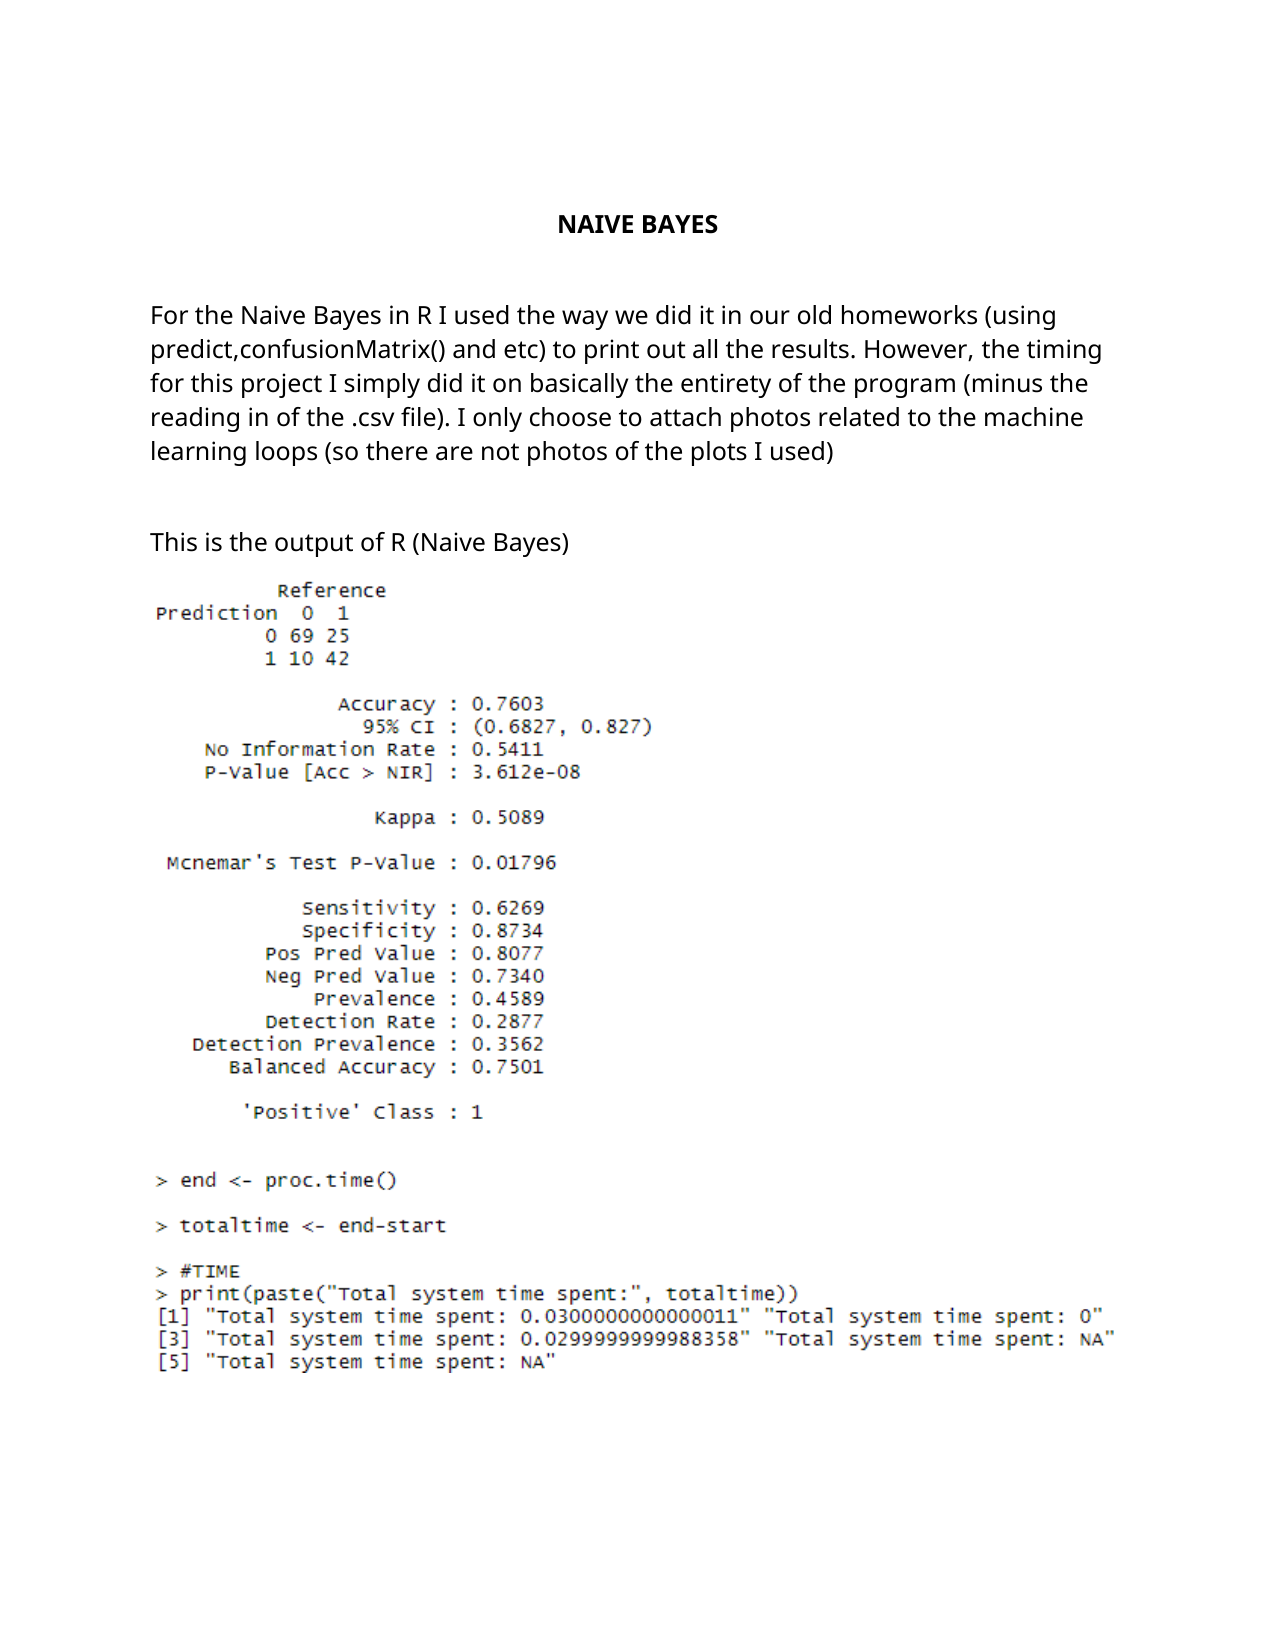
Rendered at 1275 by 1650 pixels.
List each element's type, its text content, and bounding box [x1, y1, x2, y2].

text For the Naive Bayes in R I used the way we did it in our old homeworks (using predict,confusionMatrix() and etc) to print out all the results. However, the timing for this project I simply did it on basically the entirety of the program (minus the reading in of the .csv file). I only choose to attach photos related to the machine learning loops (so there are not photos of the plots I used) [150, 298, 1125, 468]
text NAIVE BAYES [150, 207, 1125, 241]
text This is the output of R (Naive Bayes) [150, 525, 1125, 558]
picture [150, 558, 1125, 1373]
